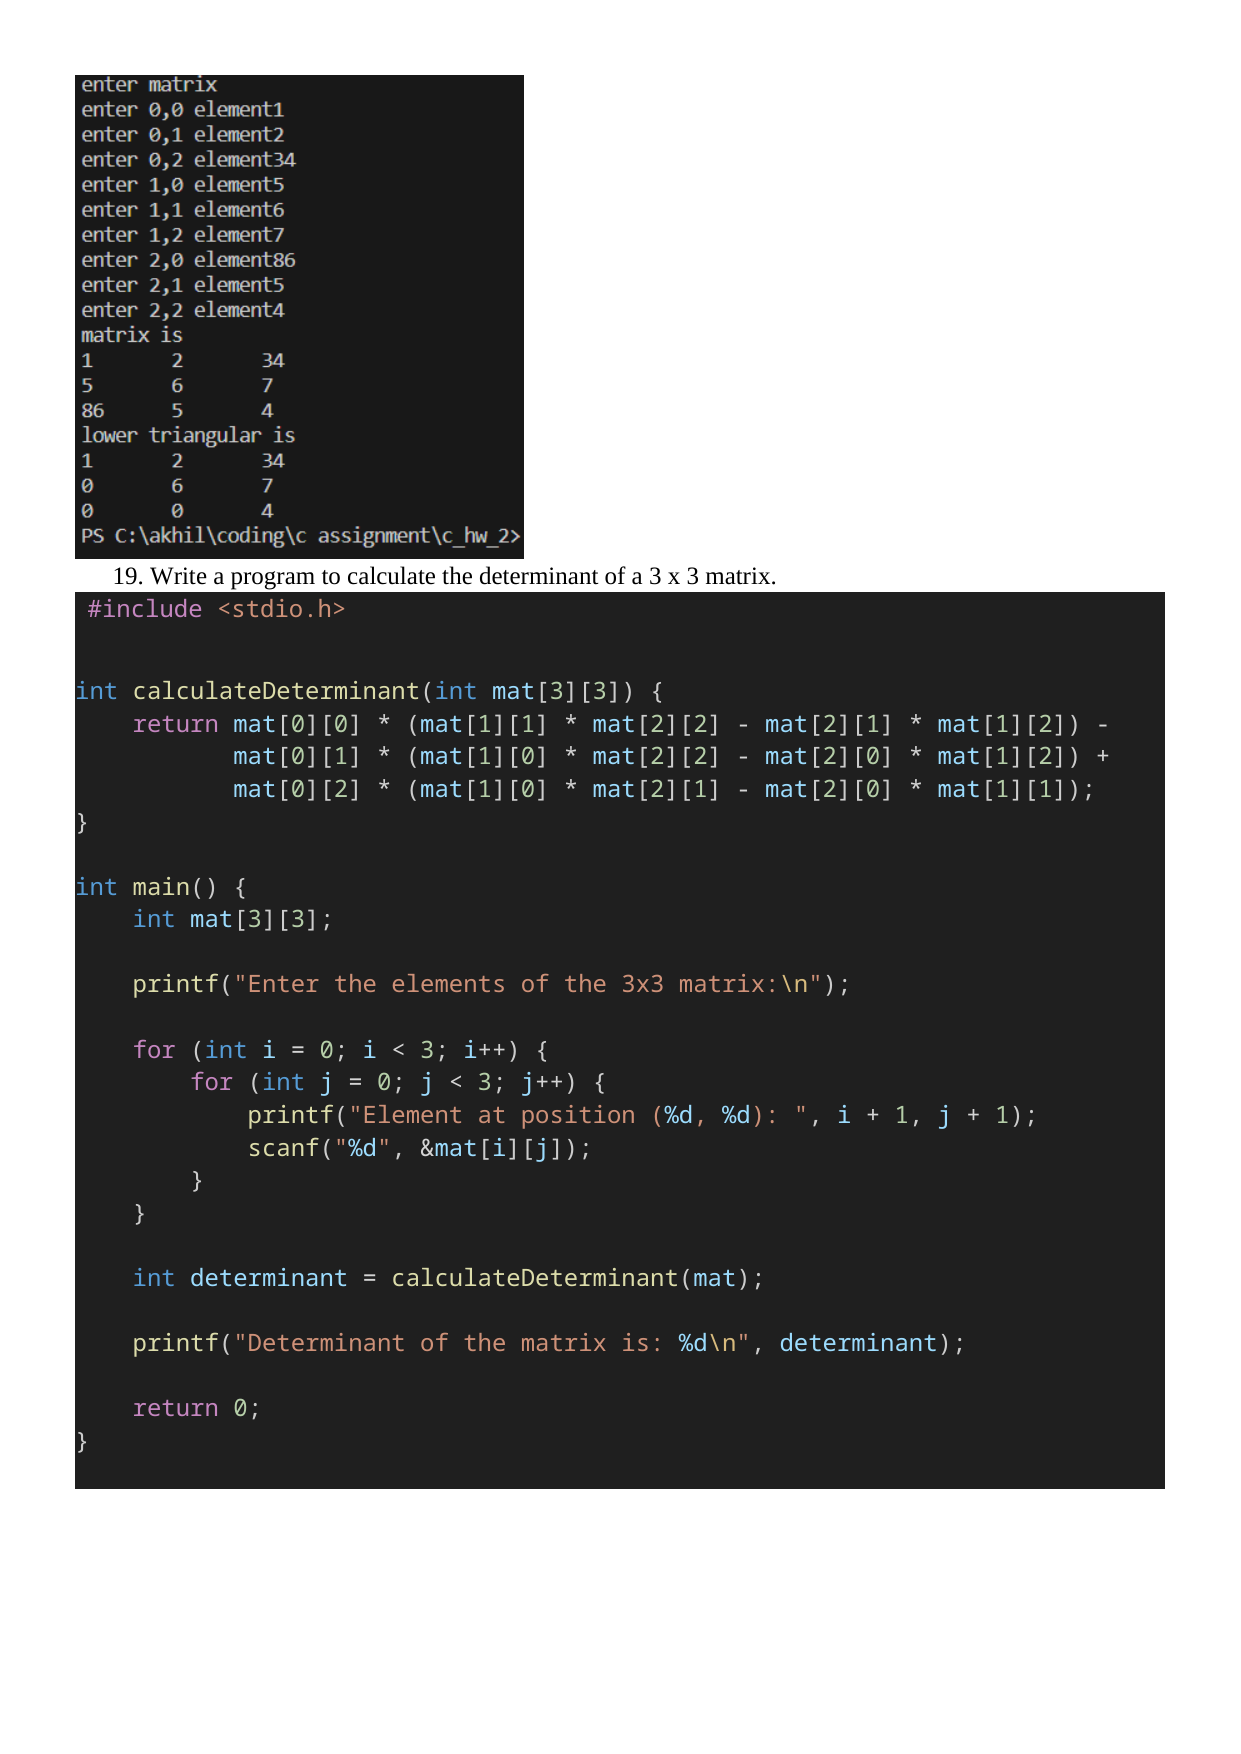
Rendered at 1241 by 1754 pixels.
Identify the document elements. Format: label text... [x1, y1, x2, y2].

text for (int i = 0; i < 3; i++) { [75, 1032, 1165, 1065]
text int determinant = calculateDeterminant(mat); [75, 1261, 1165, 1293]
text } [75, 804, 1165, 837]
list Write a program to calculate the determinant of a 3 x 3 matrix. [112, 561, 1165, 590]
text return 0; [75, 1391, 1165, 1424]
text for (int j = 0; j < 3; j++) { [75, 1065, 1165, 1098]
text #include <stdio.h> [75, 592, 1165, 624]
text } [75, 1196, 1165, 1228]
text int mat[3][3]; [75, 902, 1165, 935]
text mat[0][2] * (mat[1][0] * mat[2][1] - mat[2][0] * mat[1][1]); [75, 772, 1165, 804]
text int calculateDeterminant(int mat[3][3]) { [75, 674, 1165, 706]
text return mat[0][0] * (mat[1][1] * mat[2][2] - mat[2][1] * mat[1][2]) - [75, 706, 1165, 739]
text printf("Determinant of the matrix is: %d\n", determinant); [75, 1326, 1165, 1358]
picture [75, 75, 524, 559]
text scanf("%d", &mat[i][j]); [75, 1130, 1165, 1163]
text printf("Enter the elements of the 3x3 matrix:\n"); [75, 967, 1165, 1000]
text int main() { [75, 869, 1165, 902]
text mat[0][1] * (mat[1][0] * mat[2][2] - mat[2][0] * mat[1][2]) + [75, 739, 1165, 772]
text printf("Element at position (%d, %d): ", i + 1, j + 1); [75, 1098, 1165, 1130]
text } [75, 1163, 1165, 1196]
text } [75, 1424, 1165, 1456]
